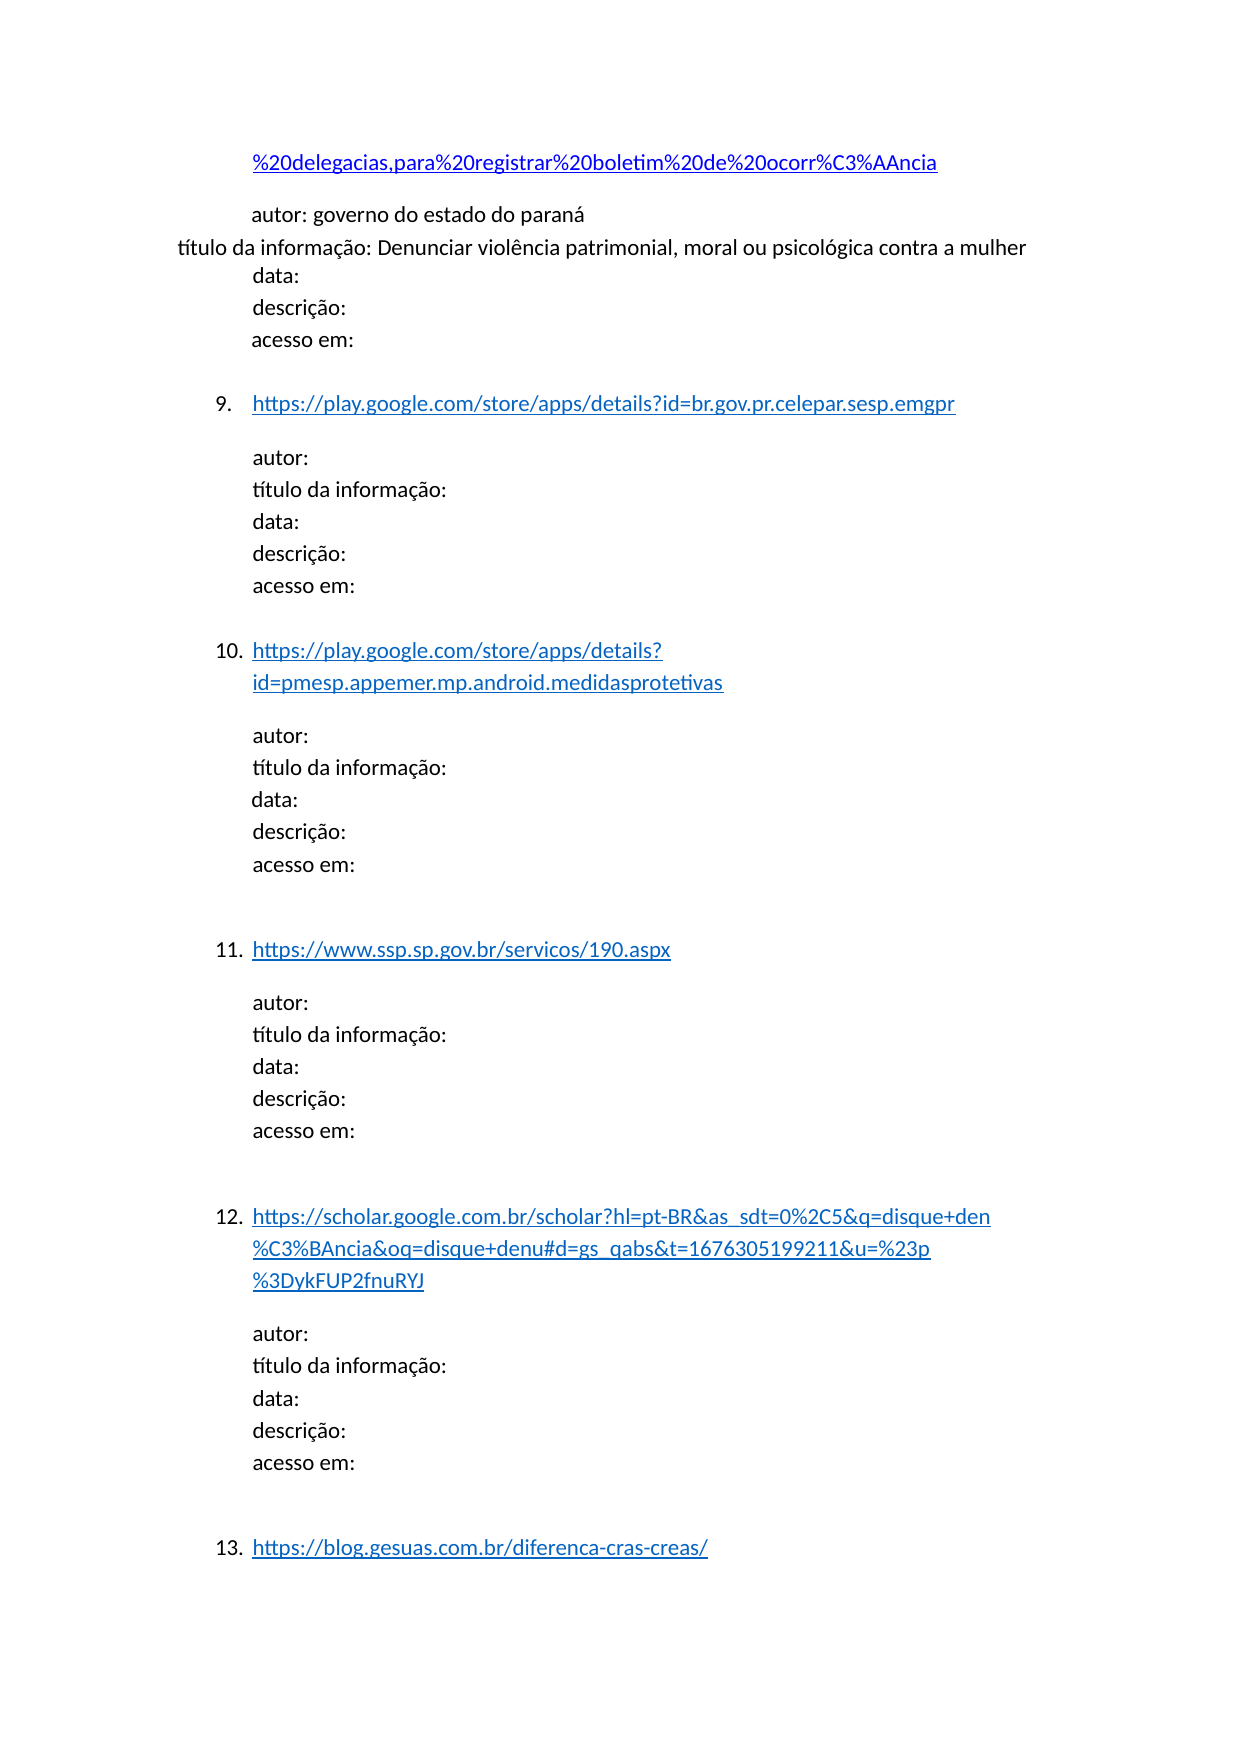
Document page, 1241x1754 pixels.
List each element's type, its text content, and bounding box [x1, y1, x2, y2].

list descrição: [252, 817, 1063, 846]
list data: [252, 1384, 1063, 1412]
list descrição: [252, 1416, 1063, 1444]
list descrição: [252, 1084, 1063, 1112]
list título da informação: [252, 475, 1063, 503]
text data: [215, 785, 1063, 813]
list https://play.google.com/store/apps/details?id=pmesp.appemer.mp.android.medidasprotetivas [215, 636, 1063, 696]
list https://play.google.com/store/apps/details?id=br.gov.pr.celepar.sesp.emgpr [215, 389, 1063, 418]
text título da informação: Denunciar violência patrimonial, moral ou psicológica contra a mulher [177, 233, 1063, 261]
list https://www.ssp.sp.gov.br/servicos/190.aspx [215, 935, 1063, 963]
text autor: governo do estado do paraná [215, 201, 1063, 229]
list acesso em: [252, 571, 1063, 599]
list autor: [252, 1319, 1063, 1347]
list acesso em: [252, 1117, 1063, 1145]
list autor: [252, 988, 1063, 1016]
list https://scholar.google.com.br/scholar?hl=pt-BR&as_sdt=0%2C5&q=disque+den%C3%BAncia&oq=disque+denu#d=gs_qabs&t=1676305199211&u=%23p%3DykFUP2fnuRYJ [215, 1202, 1063, 1294]
list data: [252, 1052, 1063, 1080]
text acesso em: [215, 325, 1063, 353]
list título da informação: [252, 1020, 1063, 1048]
list descrição: [252, 539, 1063, 567]
list título da informação: [252, 1351, 1063, 1379]
list https://blog.gesuas.com.br/diferenca-cras-creas/ [215, 1533, 1063, 1561]
list data: [252, 507, 1063, 535]
list autor: [252, 443, 1063, 471]
list autor: [252, 721, 1063, 749]
list data: [252, 261, 1063, 289]
list título da informação: [252, 753, 1063, 781]
list acesso em: [252, 1448, 1063, 1476]
list descrição: [252, 293, 1063, 321]
list acesso em: [252, 850, 1063, 878]
